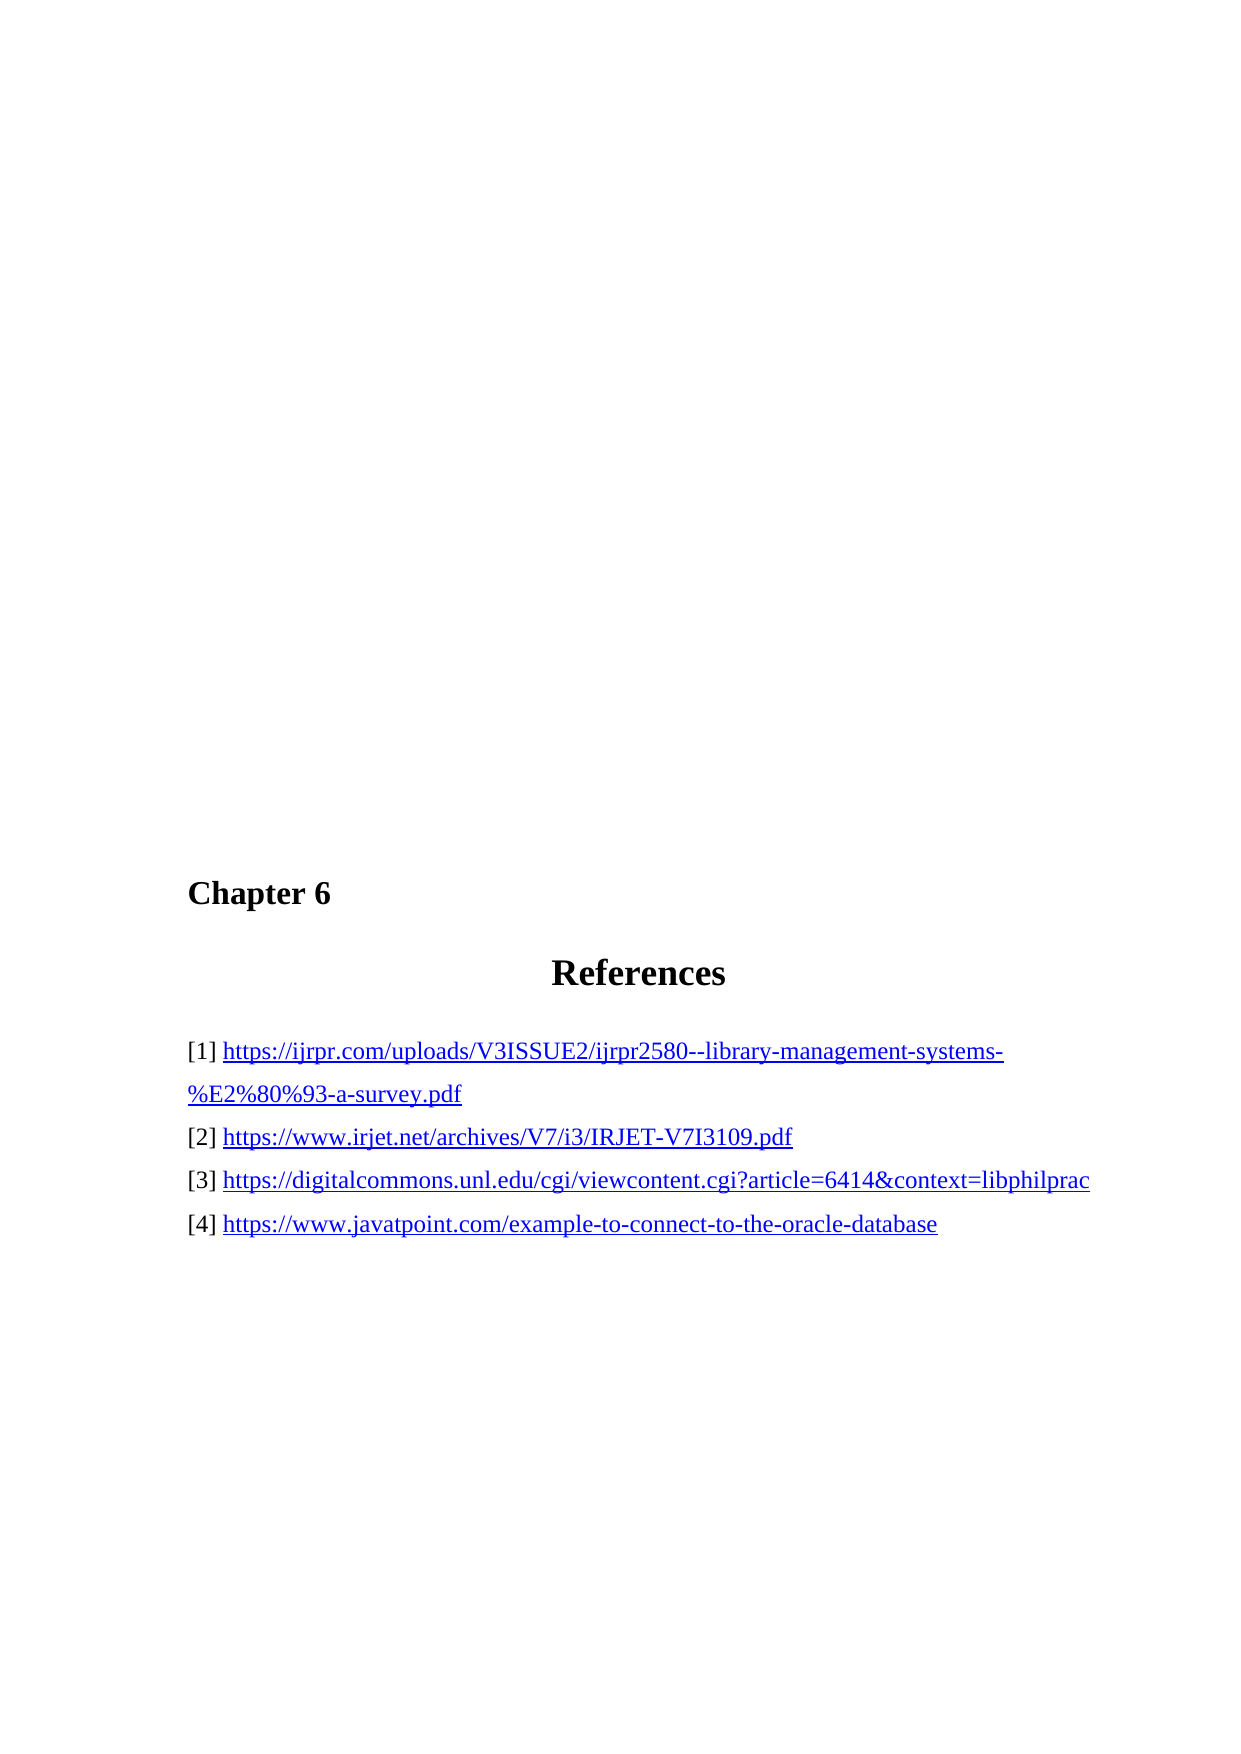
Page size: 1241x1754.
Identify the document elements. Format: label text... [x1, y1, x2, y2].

text [1] https://ijrpr.com/uploads/V3ISSUE2/ijrpr2580--library-management-systems-%E2%80%93-a-survey.pdf [187, 1036, 1090, 1108]
text References [187, 950, 1090, 993]
text [2] https://www.irjet.net/archives/V7/i3/IRJET-V7I3109.pdf [187, 1122, 1090, 1151]
text [3] https://digitalcommons.unl.edu/cgi/viewcontent.cgi?article=6414&context=libphilprac [187, 1166, 1090, 1194]
text Chapter 6 [187, 873, 1090, 912]
text [4] https://www.javatpoint.com/example-to-connect-to-the-oracle-database [187, 1209, 1090, 1237]
